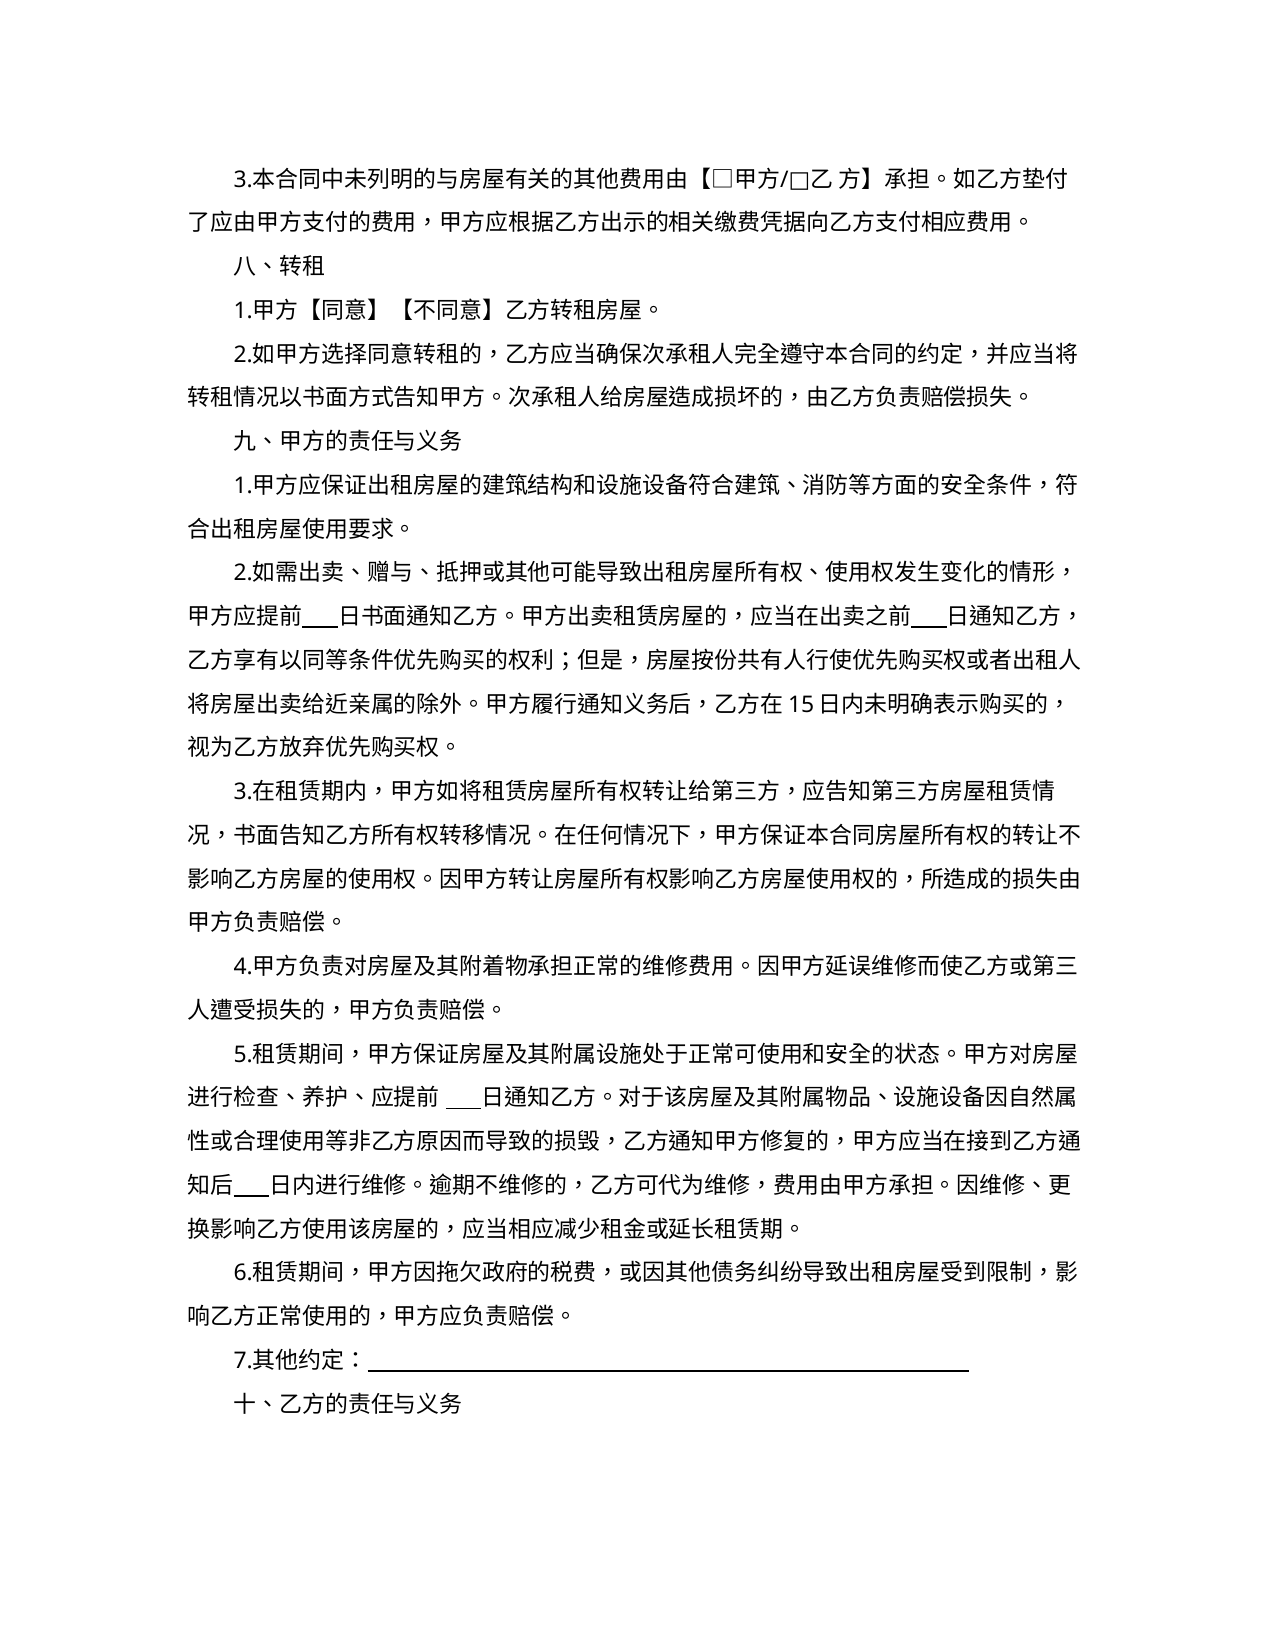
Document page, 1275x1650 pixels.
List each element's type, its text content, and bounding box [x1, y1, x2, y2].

text 1.甲方【同意】【不同意】乙方转租房屋。 [187, 281, 1087, 325]
text 4.甲方负责对房屋及其附着物承担正常的维修费用。因甲方延误维修而使乙方或第三人遭受损失的，甲方负责赔偿。 [187, 937, 1087, 1025]
text 1.甲方应保证出租房屋的建筑结构和设施设备符合建筑、消防等方面的安全条件，符合出租房屋使用要求。 [187, 456, 1087, 544]
text 6.租赁期间，甲方因拖欠政府的税费，或因其他债务纠纷导致出租房屋受到限制，影响乙方正常使用的，甲方应负责赔偿。 [187, 1244, 1087, 1331]
text 3.本合同中未列明的与房屋有关的其他费用由【□甲方/□乙 方】承担。如乙方垫付了应由甲方支付的费用，甲方应根据乙方出示的相关缴费凭据向乙方支付相应费用。 [187, 150, 1087, 237]
text 5.租赁期间，甲方保证房屋及其附属设施处于正常可使用和安全的状态。甲方对房屋进行检查、养护、应提前 日通知乙方。对于该房屋及其附属物品、设施设备因自然属性或合理使用等非乙方原因而导致的损毁，乙方通知甲方修复的，甲方应当在接到乙方通知后 日内进行维修。逾期不维修的，乙方可代为维修，费用由甲方承担。因维修、更换影响乙方使用该房屋的，应当相应减少租金或延长租赁期。 [187, 1025, 1087, 1244]
text 2.如需出卖、赠与、抵押或其他可能导致出租房屋所有权、使用权发生变化的情形，甲方应提前 日书面通知乙方。甲方出卖租赁房屋的，应当在出卖之前 日通知乙方，乙方享有以同等条件优先购买的权利；但是，房屋按份共有人行使优先购买权或者出租人将房屋出卖给近亲属的除外。甲方履行通知义务后，乙方在15日内未明确表示购买的，视为乙方放弃优先购买权。 [187, 544, 1087, 762]
text 7.其他约定： [187, 1331, 1087, 1375]
text 3.在租赁期内，甲方如将租赁房屋所有权转让给第三方，应告知第三方房屋租赁情况，书面告知乙方所有权转移情况。在任何情况下，甲方保证本合同房屋所有权的转让不影响乙方房屋的使用权。因甲方转让房屋所有权影响乙方房屋使用权的，所造成的损失由甲方负责赔偿。 [187, 762, 1087, 937]
text 2.如甲方选择同意转租的，乙方应当确保次承租人完全遵守本合同的约定，并应当将转租情况以书面方式告知甲方。次承租人给房屋造成损坏的，由乙方负责赔偿损失。 [187, 325, 1087, 412]
text 九、甲方的责任与义务 [187, 412, 1087, 456]
text 八、转租 [187, 237, 1087, 281]
text 十、乙方的责任与义务 [187, 1375, 1087, 1419]
